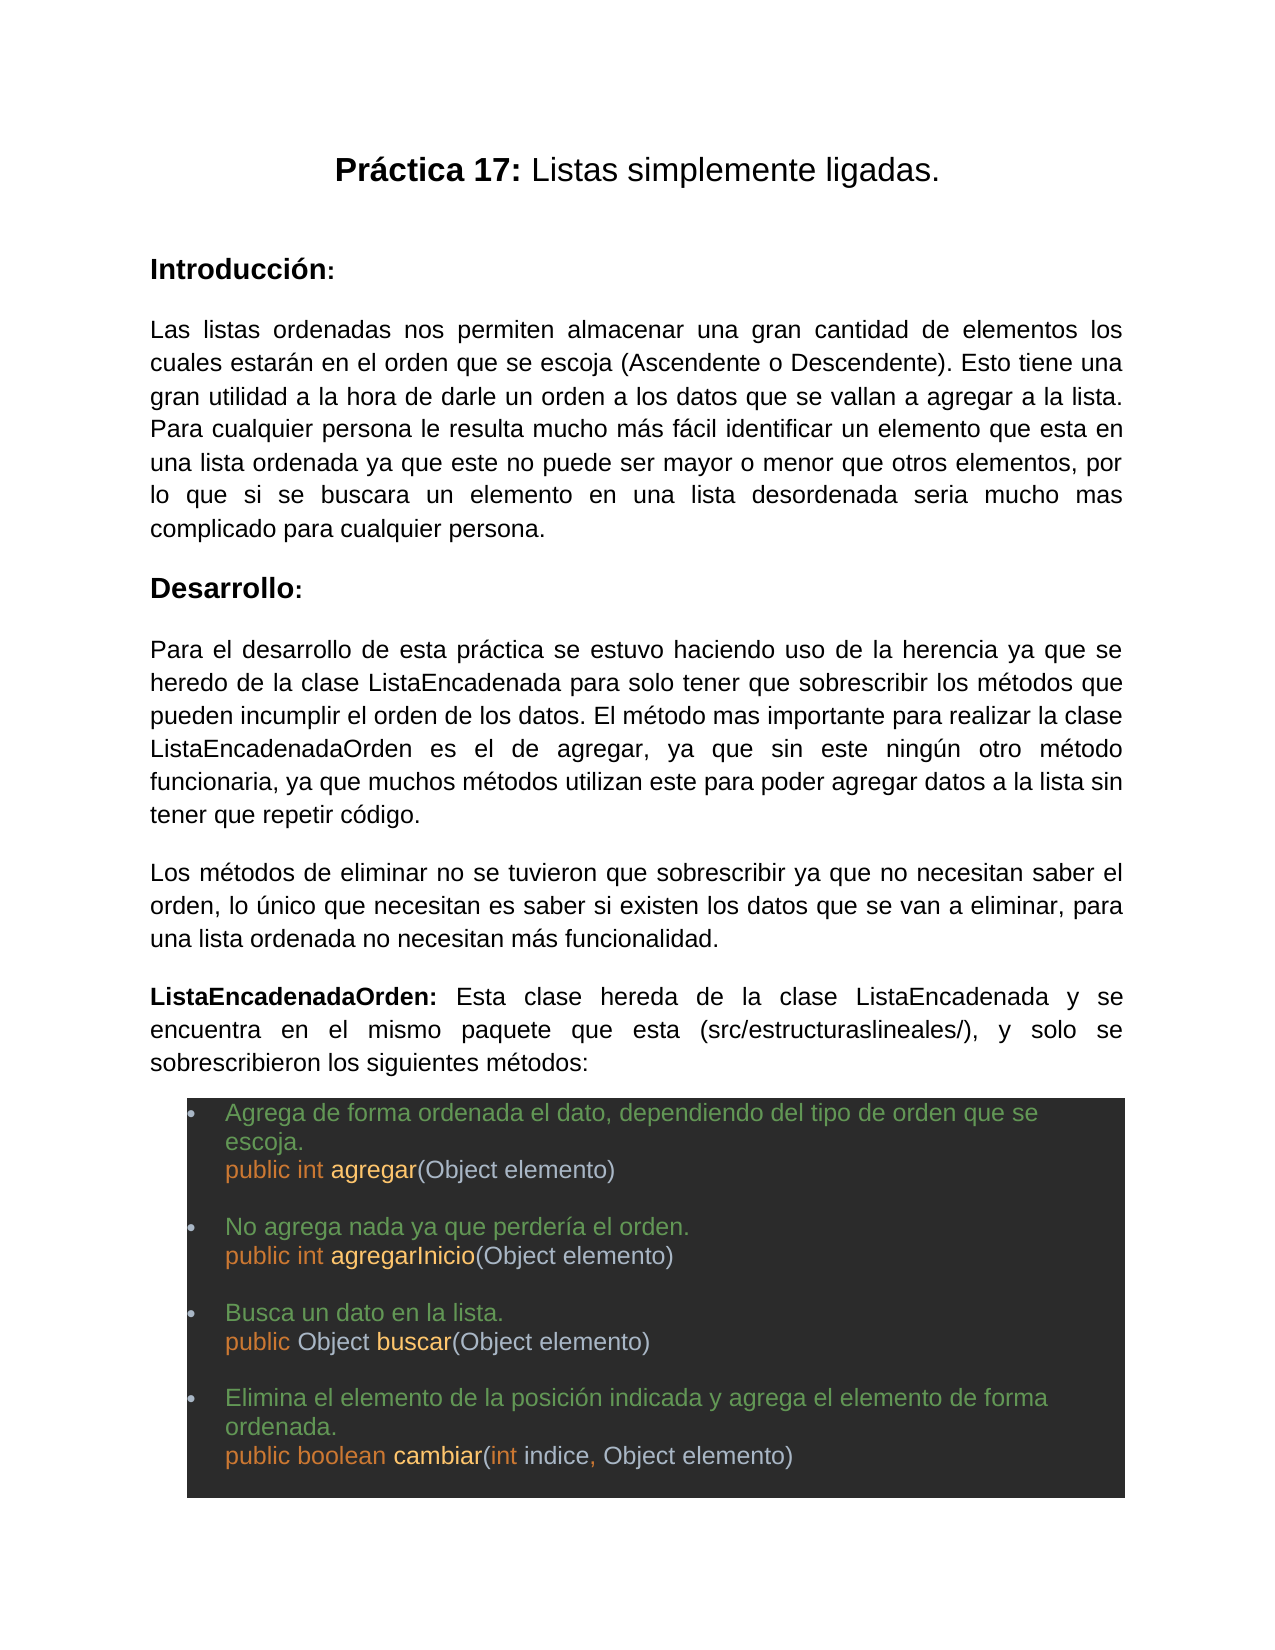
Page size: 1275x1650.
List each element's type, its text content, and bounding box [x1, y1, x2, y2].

text Práctica 17: Listas simplemente ligadas. [150, 150, 1125, 188]
text Introducción: [150, 252, 1125, 285]
text Para el desarrollo de esta práctica se estuvo haciendo uso de la herencia ya que se heredo de la clase ListaEncadenada para solo tener que sobrescribir los métodos que pueden incumplir el orden de los datos. El método mas importante para realizar la clase ListaEncadenadaOrden es el de agregar, ya que sin este ningún otro método funcionaria, ya que muchos métodos utilizan este para poder agregar datos a la lista sin tener que repetir código. [150, 635, 1125, 829]
list No agrega nada ya que perdería el orden. public int agregarInicio(Object elemento) [187, 1212, 1125, 1298]
text ListaEncadenadaOrden: Esta clase hereda de la clase ListaEncadenada y se encuentra en el mismo paquete que esta (src/estructuraslineales/), y solo se sobrescribieron los siguientes métodos: [150, 982, 1125, 1077]
list Elimina el elemento de la posición indicada y agrega el elemento de forma ordenada. public boolean cambiar(int indice, Object elemento) [187, 1383, 1125, 1498]
text Desarrollo: [150, 572, 1125, 605]
text Los métodos de eliminar no se tuvieron que sobrescribir ya que no necesitan saber el orden, lo único que necesitan es saber si existen los datos que se van a eliminar, para una lista ordenada no necesitan más funcionalidad. [150, 858, 1125, 953]
list Busca un dato en la lista. public Object buscar(Object elemento) [187, 1298, 1125, 1383]
text Las listas ordenadas nos permiten almacenar una gran cantidad de elementos los cuales estarán en el orden que se escoja (Ascendente o Descendente). Esto tiene una gran utilidad a la hora de darle un orden a los datos que se vallan a agregar a la lista. Para cualquier persona le resulta mucho más fácil identificar un elemento que esta en una lista ordenada ya que este no puede ser mayor o menor que otros elementos, por lo que si se buscara un elemento en una lista desordenada seria mucho mas complicado para cualquier persona. [150, 315, 1125, 542]
list Agrega de forma ordenada el dato, dependiendo del tipo de orden que se escoja. public int agregar(Object elemento) [187, 1098, 1125, 1212]
